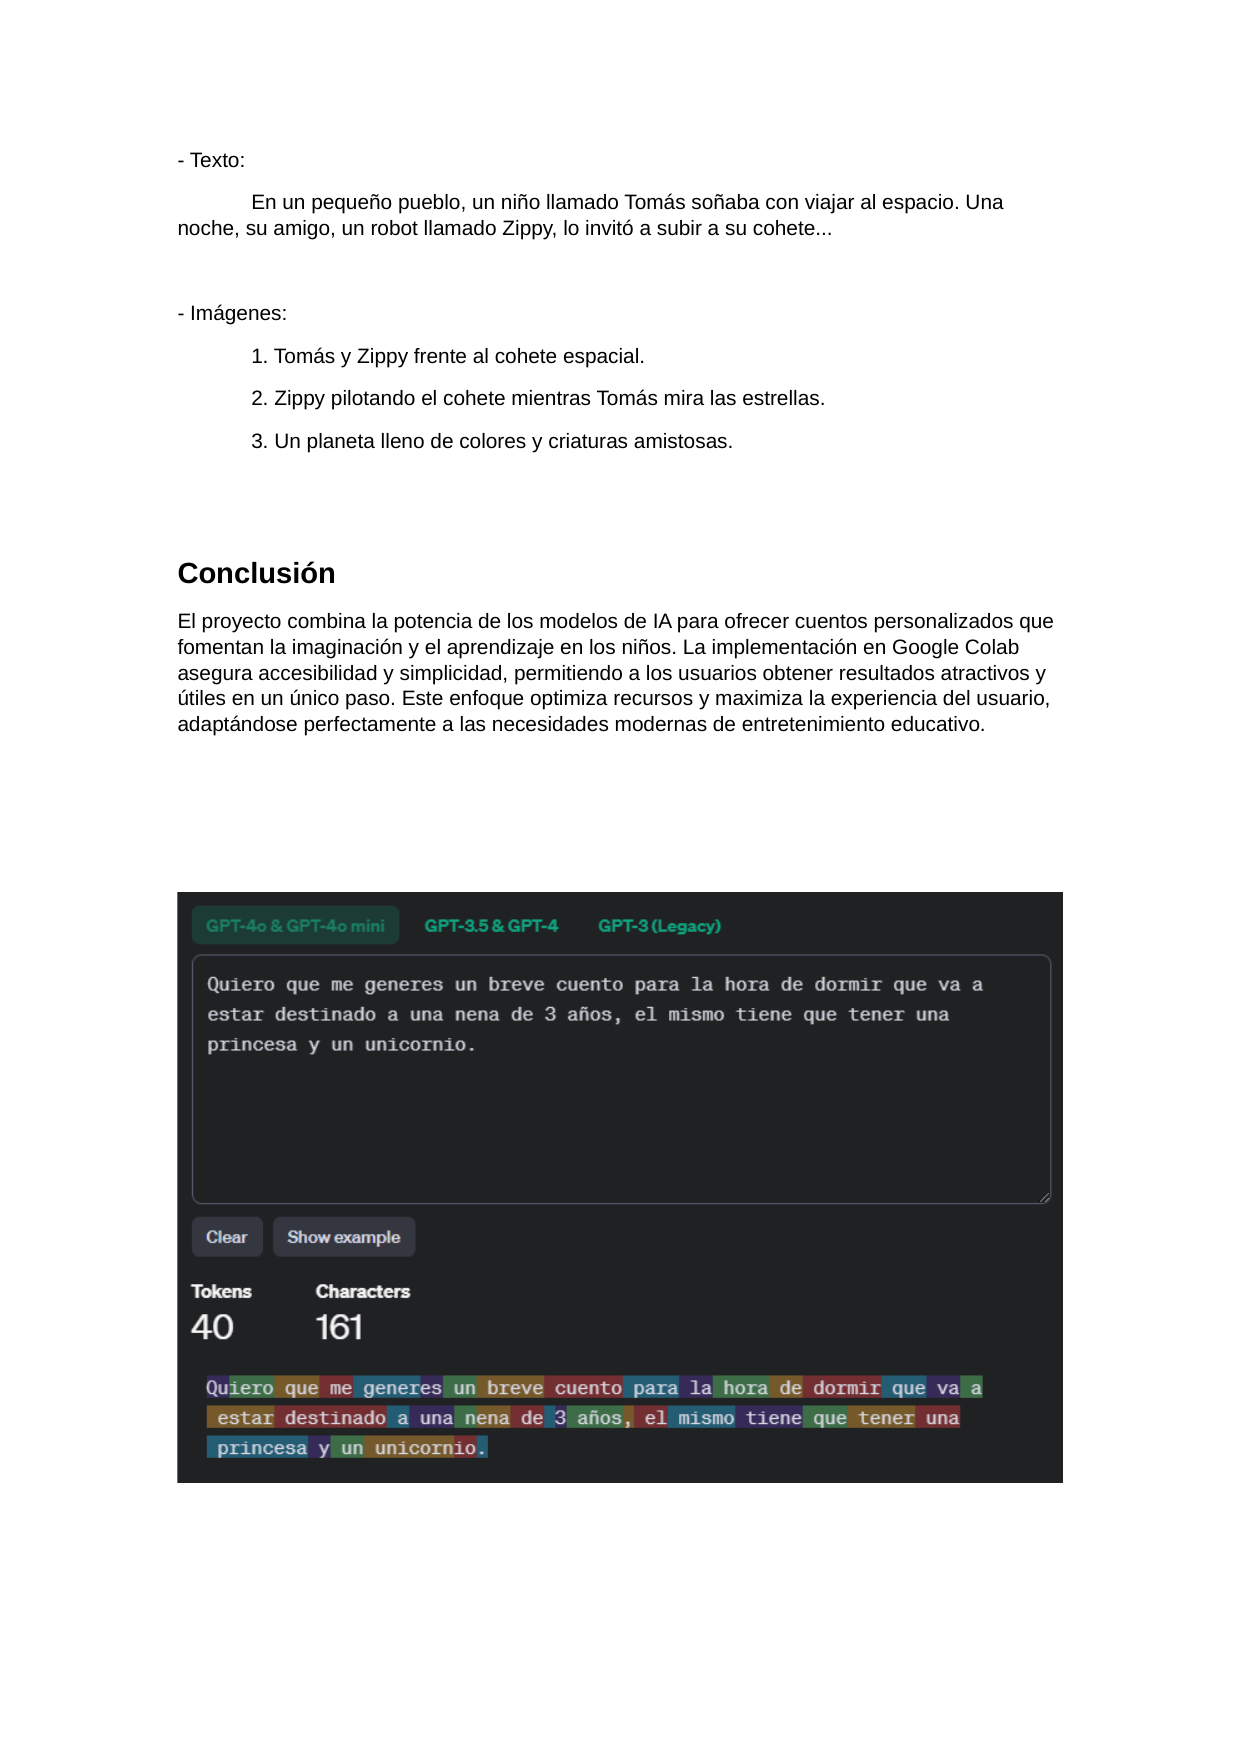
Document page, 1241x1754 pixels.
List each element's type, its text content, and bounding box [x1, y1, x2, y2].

picture [177, 892, 1063, 1483]
text En un pequeño pueblo, un niño llamado Tomás soñaba con viajar al espacio. Una noche, su amigo, un robot llamado Zippy, lo invitó a subir a su cohete... [177, 190, 1063, 240]
text - Imágenes: [177, 301, 1063, 325]
text Conclusión [177, 556, 1063, 589]
text 3. Un planeta lleno de colores y criaturas amistosas. [177, 428, 1063, 452]
text - Texto: [177, 148, 1063, 172]
text 1. Tomás y Zippy frente al cohete espacial. [177, 343, 1063, 367]
text El proyecto combina la potencia de los modelos de IA para ofrecer cuentos personalizados que fomentan la imaginación y el aprendizaje en los niños. La implementación en Google Colab asegura accesibilidad y simplicidad, permitiendo a los usuarios obtener resultados atractivos y útiles en un único paso. Este enfoque optimiza recursos y maximiza la experiencia del usuario, adaptándose perfectamente a las necesidades modernas de entretenimiento educativo. [177, 609, 1063, 736]
text 2. Zippy pilotando el cohete mientras Tomás mira las estrellas. [177, 386, 1063, 410]
